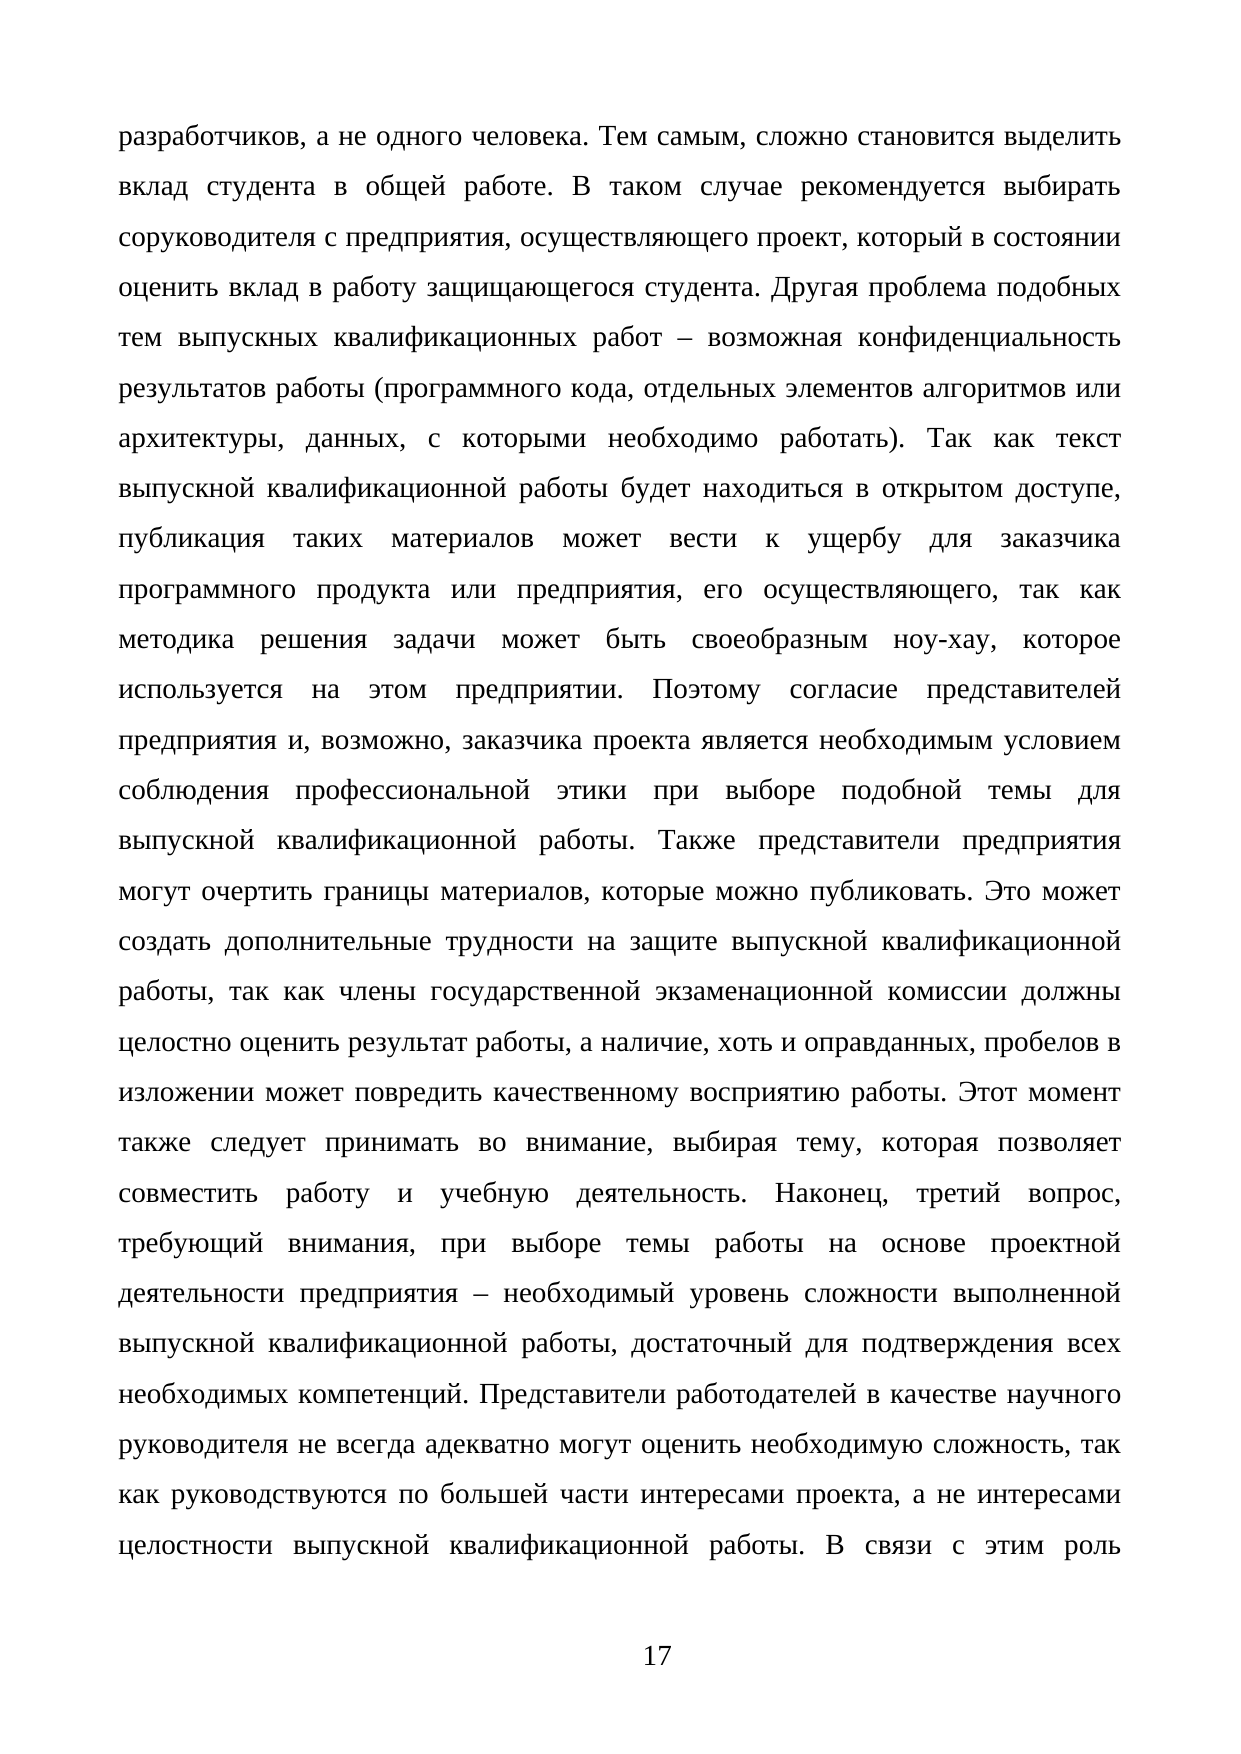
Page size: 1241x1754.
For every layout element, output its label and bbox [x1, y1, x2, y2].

list [118, 118, 1122, 1560]
